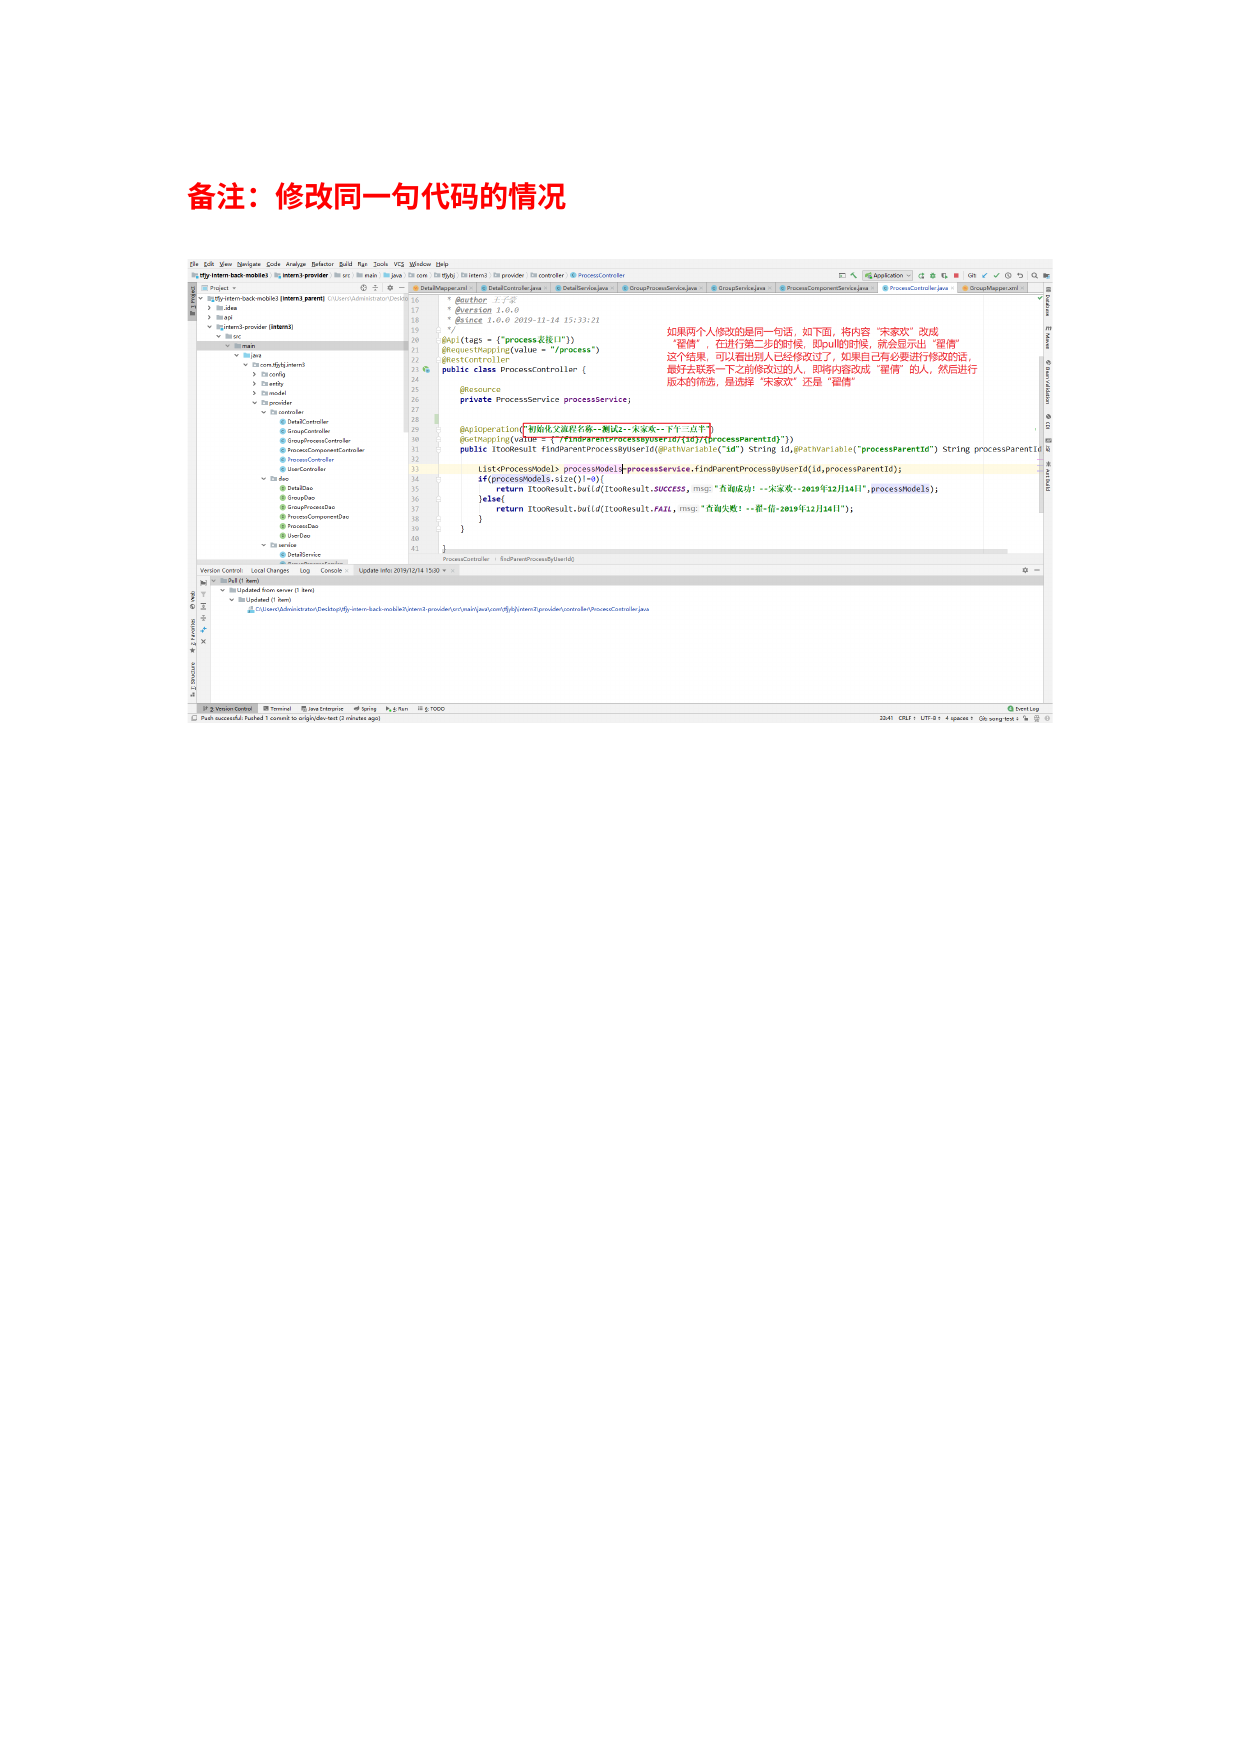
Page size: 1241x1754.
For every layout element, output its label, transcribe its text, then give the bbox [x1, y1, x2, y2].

text 备注：修改同一句代码的情况 [187, 162, 1053, 227]
picture [187, 259, 1053, 723]
